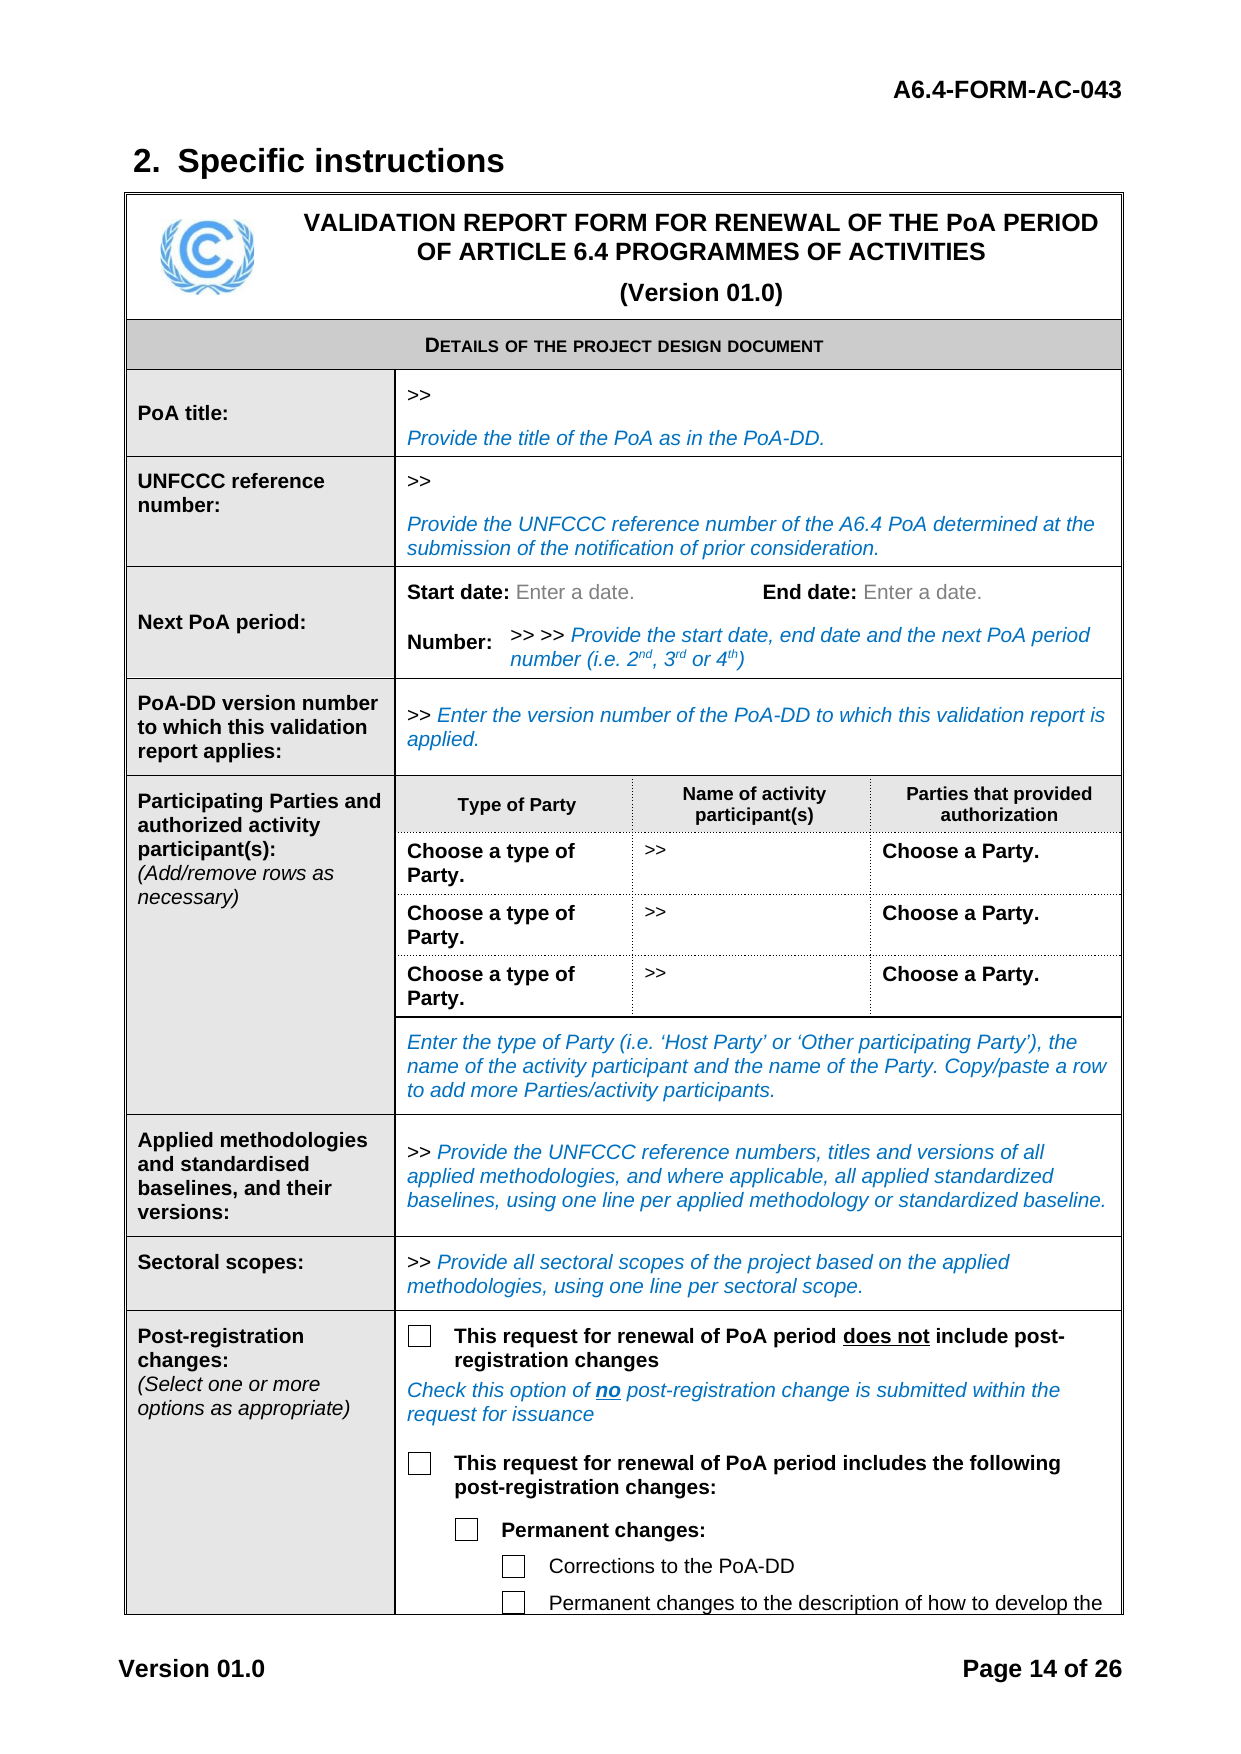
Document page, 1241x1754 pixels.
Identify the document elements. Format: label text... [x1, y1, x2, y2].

table_cell >> Provide all sectoral scopes of the project based on the applied methodologies, using one line per sectoral scope. [396, 1237, 1121, 1310]
table_header VALIDATION REPORT FORM FOR RENEWAL OF THE PoA PERIOD OF ARTICLE 6.4 PROGRAMMES OF ACTIVITIES (Version 01.0) [280, 195, 1121, 319]
table_cell >> Provide the UNFCCC reference number of the A6.4 PoA determined at the submission of the notification of prior consideration. [396, 457, 1121, 566]
table_cell >> >> Provide the start date, end date and the next PoA period number (i.e. 2nd, 3rd or 4th) [499, 616, 1121, 677]
table_cell Parties that provided authorization [870, 776, 1121, 832]
table_cell Next PoA period: [127, 567, 394, 677]
table_cell End date: [751, 567, 1121, 616]
table_cell PoA-DD version number to which this validation report applies: [127, 679, 394, 775]
picture [160, 219, 255, 295]
table_cell >> [633, 832, 870, 893]
table_cell Details of the project design document [127, 320, 1121, 369]
table_header [127, 195, 280, 319]
table_cell Start date: [396, 567, 751, 616]
table_cell >> [633, 894, 870, 955]
table_cell >> Provide the title of the PoA as in the PoA-DD. [396, 370, 1121, 456]
list Specific instructions [133, 141, 1122, 180]
table_cell Name of activity participant(s) [633, 776, 870, 832]
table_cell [396, 1311, 1121, 1614]
table_cell Sectoral scopes: [127, 1237, 394, 1310]
table_cell >> Provide the UNFCCC reference numbers, titles and versions of all applied methodologies, and where applicable, all applied standardized baselines, using one line per applied methodology or standardized baseline. [396, 1115, 1121, 1236]
table_cell Participating Parties and authorized activity participant(s): (Add/remove rows as necessary) [127, 776, 394, 1114]
table_cell >> [633, 955, 870, 1016]
table_cell UNFCCC reference number: [127, 457, 394, 566]
table_cell Type of Party [396, 776, 633, 832]
table_cell Applied methodologies and standardised baselines, and their versions: [127, 1115, 394, 1236]
table_cell PoA title: [127, 370, 394, 456]
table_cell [127, 1311, 394, 1614]
table_cell Number: [396, 616, 498, 677]
table_cell >> Enter the version number of the PoA-DD to which this validation report is applied. [396, 679, 1121, 775]
table_cell Enter the type of Party (i.e. ‘Host Party’ or ‘Other participating Party’), the name of the activity participant and the name of the Party. Copy/paste a row to add more Parties/activity participants. [396, 1018, 1121, 1114]
